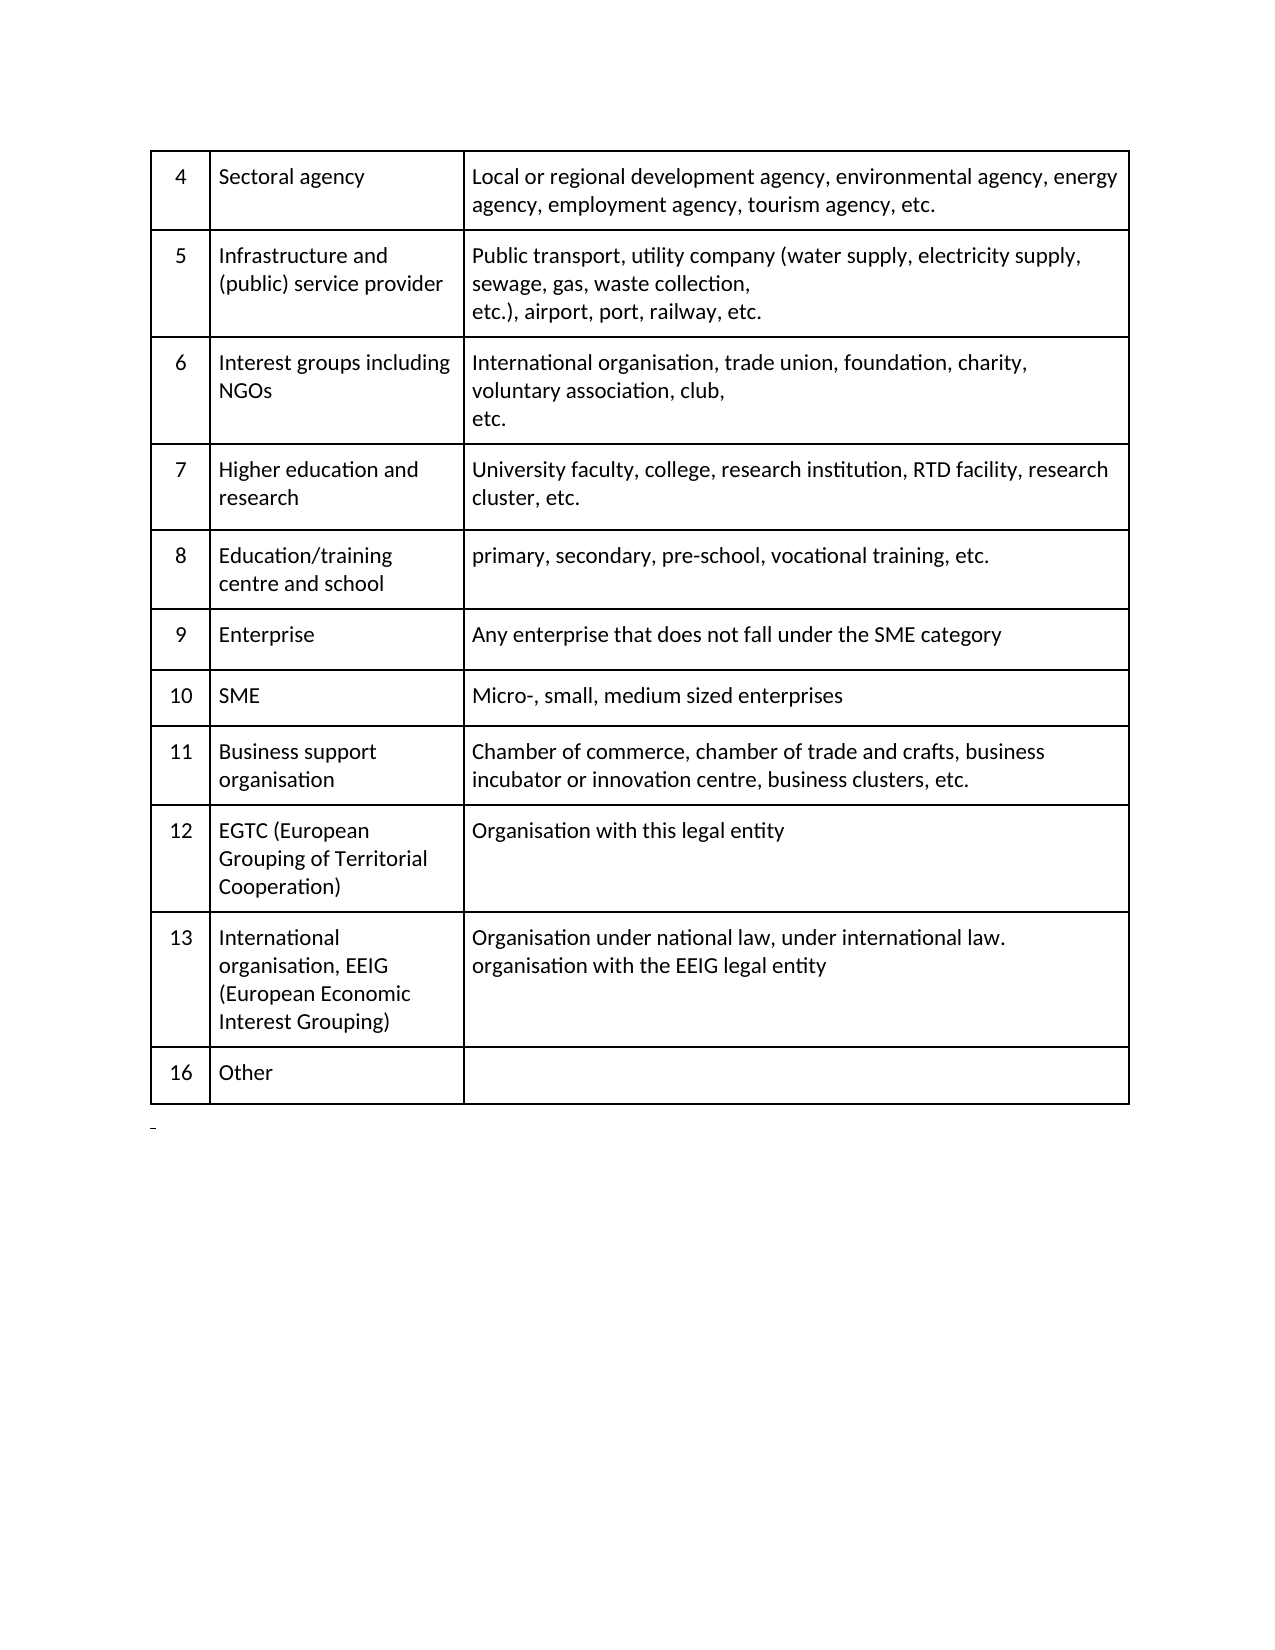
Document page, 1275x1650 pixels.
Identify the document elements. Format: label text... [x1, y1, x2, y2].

table_cell 5 [152, 231, 209, 336]
table_cell SME [211, 671, 463, 725]
table_cell Interest groups including NGOs [211, 338, 463, 443]
table_cell 11 [152, 727, 209, 804]
table_cell Business support organisation [211, 727, 463, 804]
table_cell [465, 1048, 1128, 1103]
table_cell Other [211, 1048, 463, 1103]
table_cell Chamber of commerce, chamber of trade and crafts, business incubator or innovation centre, business clusters, etc. [465, 727, 1128, 804]
table_cell Enterprise [211, 610, 463, 669]
table_cell Local or regional development agency, environmental agency, energy agency, employment agency, tourism agency, etc. [465, 152, 1128, 229]
table_cell Micro-, small, medium sized enterprises [465, 671, 1128, 725]
table_cell 13 [152, 913, 209, 1046]
table_cell Any enterprise that does not fall under the SME category [465, 610, 1128, 669]
table_cell 7 [152, 445, 209, 529]
table_cell Higher education and research [211, 445, 463, 529]
table_cell Organisation with this legal entity [465, 806, 1128, 911]
table_cell 8 [152, 531, 209, 608]
table_cell Public transport, utility company (water supply, electricity supply, sewage, gas, waste collection, etc.), airport, port, railway, etc. [465, 231, 1128, 336]
table_cell 4 [152, 152, 209, 229]
table_cell University faculty, college, research institution, RTD facility, research cluster, etc. [465, 445, 1128, 529]
table_cell Infrastructure and (public) service provider [211, 231, 463, 336]
table_cell 12 [152, 806, 209, 911]
table_cell 6 [152, 338, 209, 443]
table_cell International organisation, EEIG (European Economic Interest Grouping) [211, 913, 463, 1046]
table_cell Sectoral agency [211, 152, 463, 229]
table_cell 10 [152, 671, 209, 725]
table_cell 9 [152, 610, 209, 669]
table_cell Education/training centre and school [211, 531, 463, 608]
table_cell 16 [152, 1048, 209, 1103]
table_cell Organisation under national law, under international law. organisation with the EEIG legal entity [465, 913, 1128, 1046]
table_cell EGTC (European Grouping of Territorial Cooperation) [211, 806, 463, 911]
table_cell primary, secondary, pre-school, vocational training, etc. [465, 531, 1128, 608]
table_cell International organisation, trade union, foundation, charity, voluntary association, club, etc. [465, 338, 1128, 443]
